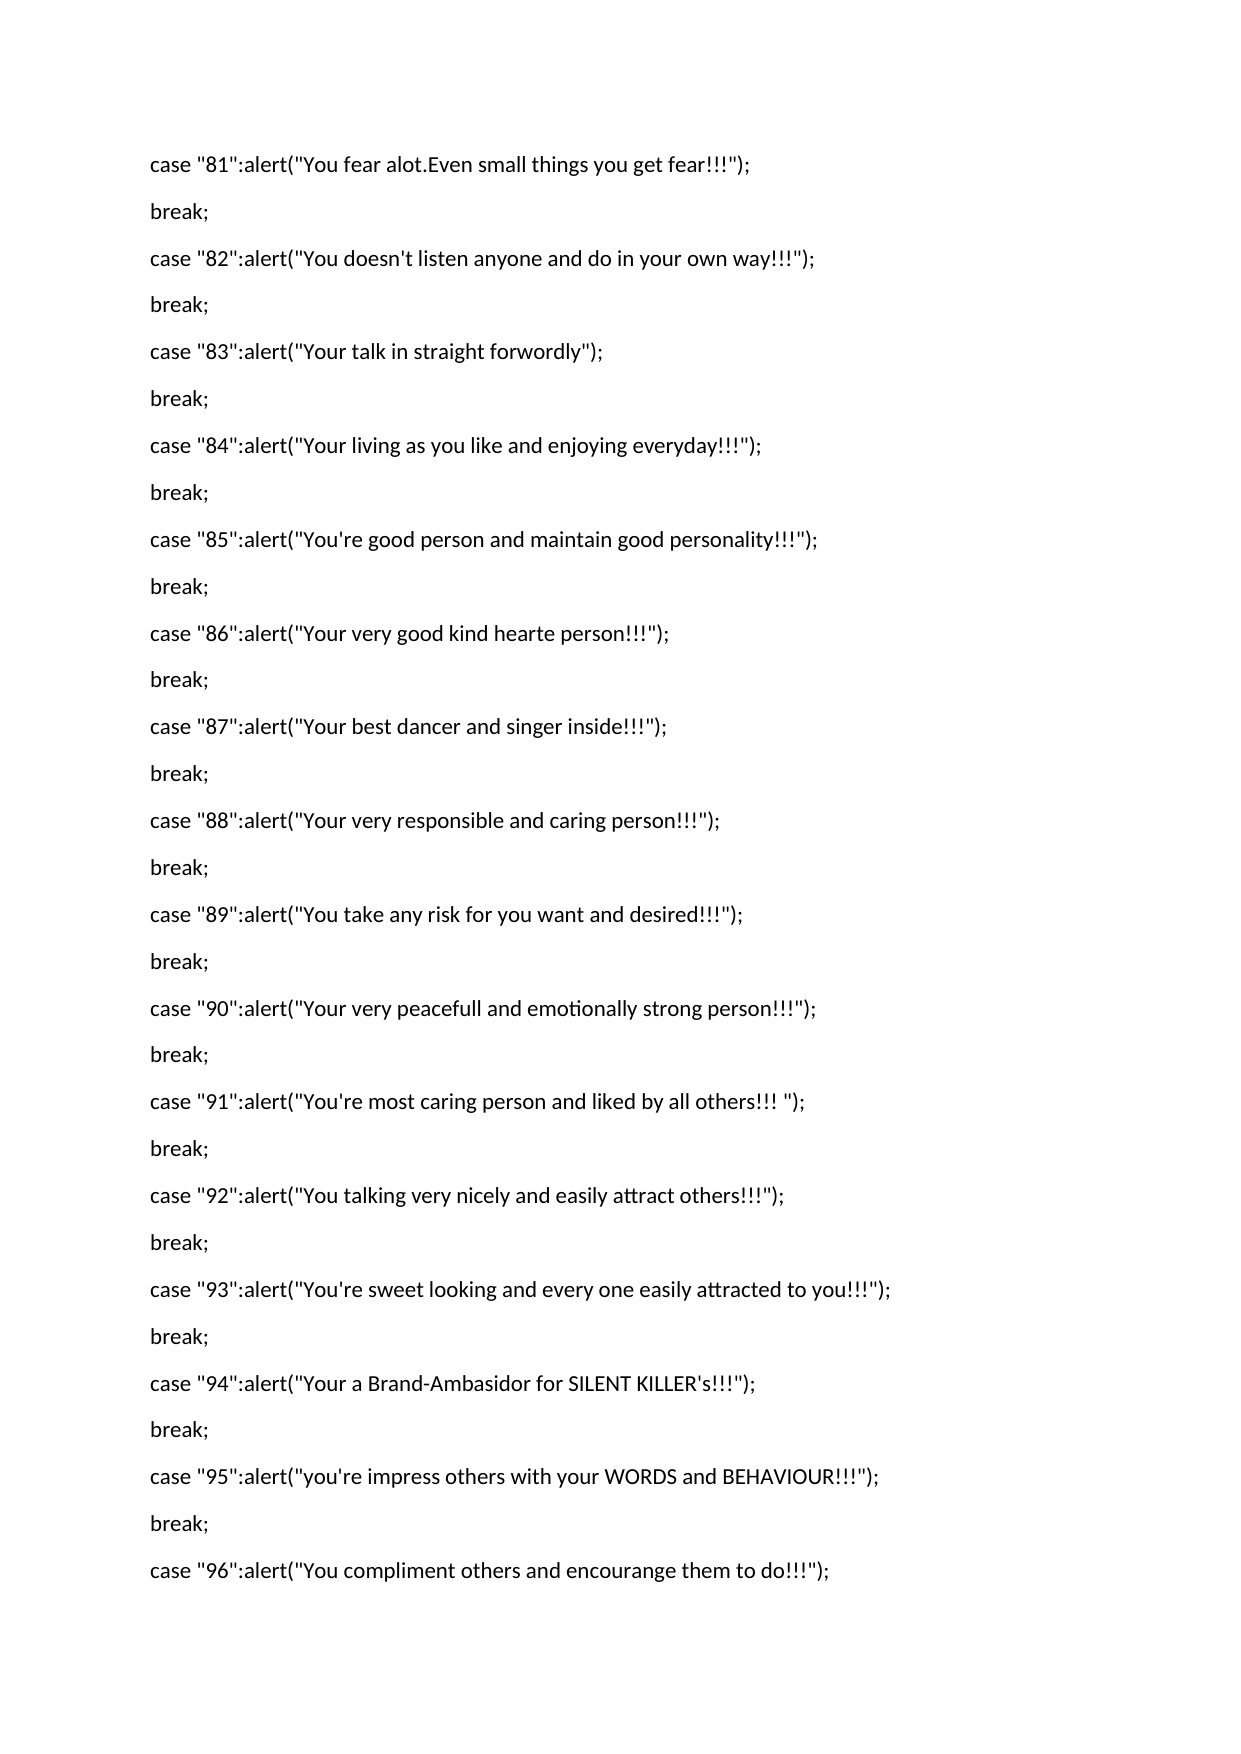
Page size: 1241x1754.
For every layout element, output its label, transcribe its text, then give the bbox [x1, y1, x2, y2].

text break; [150, 1134, 1090, 1162]
text break; [150, 666, 1090, 694]
text break; [150, 947, 1090, 975]
text break; [150, 1041, 1090, 1069]
text break; [150, 384, 1090, 412]
text break; [150, 759, 1090, 787]
text case "81":alert("You fear alot.Even small things you get fear!!!"); [150, 150, 1090, 178]
text case "82":alert("You doesn't listen anyone and do in your own way!!!"); [150, 244, 1090, 272]
text case "91":alert("You're most caring person and liked by all others!!! "); [150, 1087, 1090, 1116]
text case "88":alert("Your very responsible and caring person!!!"); [150, 806, 1090, 834]
text case "87":alert("Your best dancer and singer inside!!!"); [150, 712, 1090, 741]
text break; [150, 853, 1090, 881]
text break; [150, 1322, 1090, 1350]
text case "93":alert("You're sweet looking and every one easily attracted to you!!!"); [150, 1275, 1090, 1303]
text break; [150, 1228, 1090, 1256]
text case "89":alert("You take any risk for you want and desired!!!"); [150, 900, 1090, 928]
text case "90":alert("Your very peacefull and emotionally strong person!!!"); [150, 994, 1090, 1022]
text case "96":alert("You compliment others and encourange them to do!!!"); [150, 1556, 1090, 1584]
text break; [150, 1416, 1090, 1444]
text case "85":alert("You're good person and maintain good personality!!!"); [150, 525, 1090, 553]
text break; [150, 1509, 1090, 1537]
text case "92":alert("You talking very nicely and easily attract others!!!"); [150, 1181, 1090, 1209]
text case "84":alert("Your living as you like and enjoying everyday!!!"); [150, 431, 1090, 459]
text break; [150, 291, 1090, 319]
text break; [150, 197, 1090, 225]
text break; [150, 478, 1090, 506]
text break; [150, 572, 1090, 600]
text case "83":alert("Your talk in straight forwordly"); [150, 337, 1090, 366]
text case "95":alert("you're impress others with your WORDS and BEHAVIOUR!!!"); [150, 1462, 1090, 1491]
text case "94":alert("Your a Brand-Ambasidor for SILENT KILLER's!!!"); [150, 1369, 1090, 1397]
text case "86":alert("Your very good kind hearte person!!!"); [150, 619, 1090, 647]
